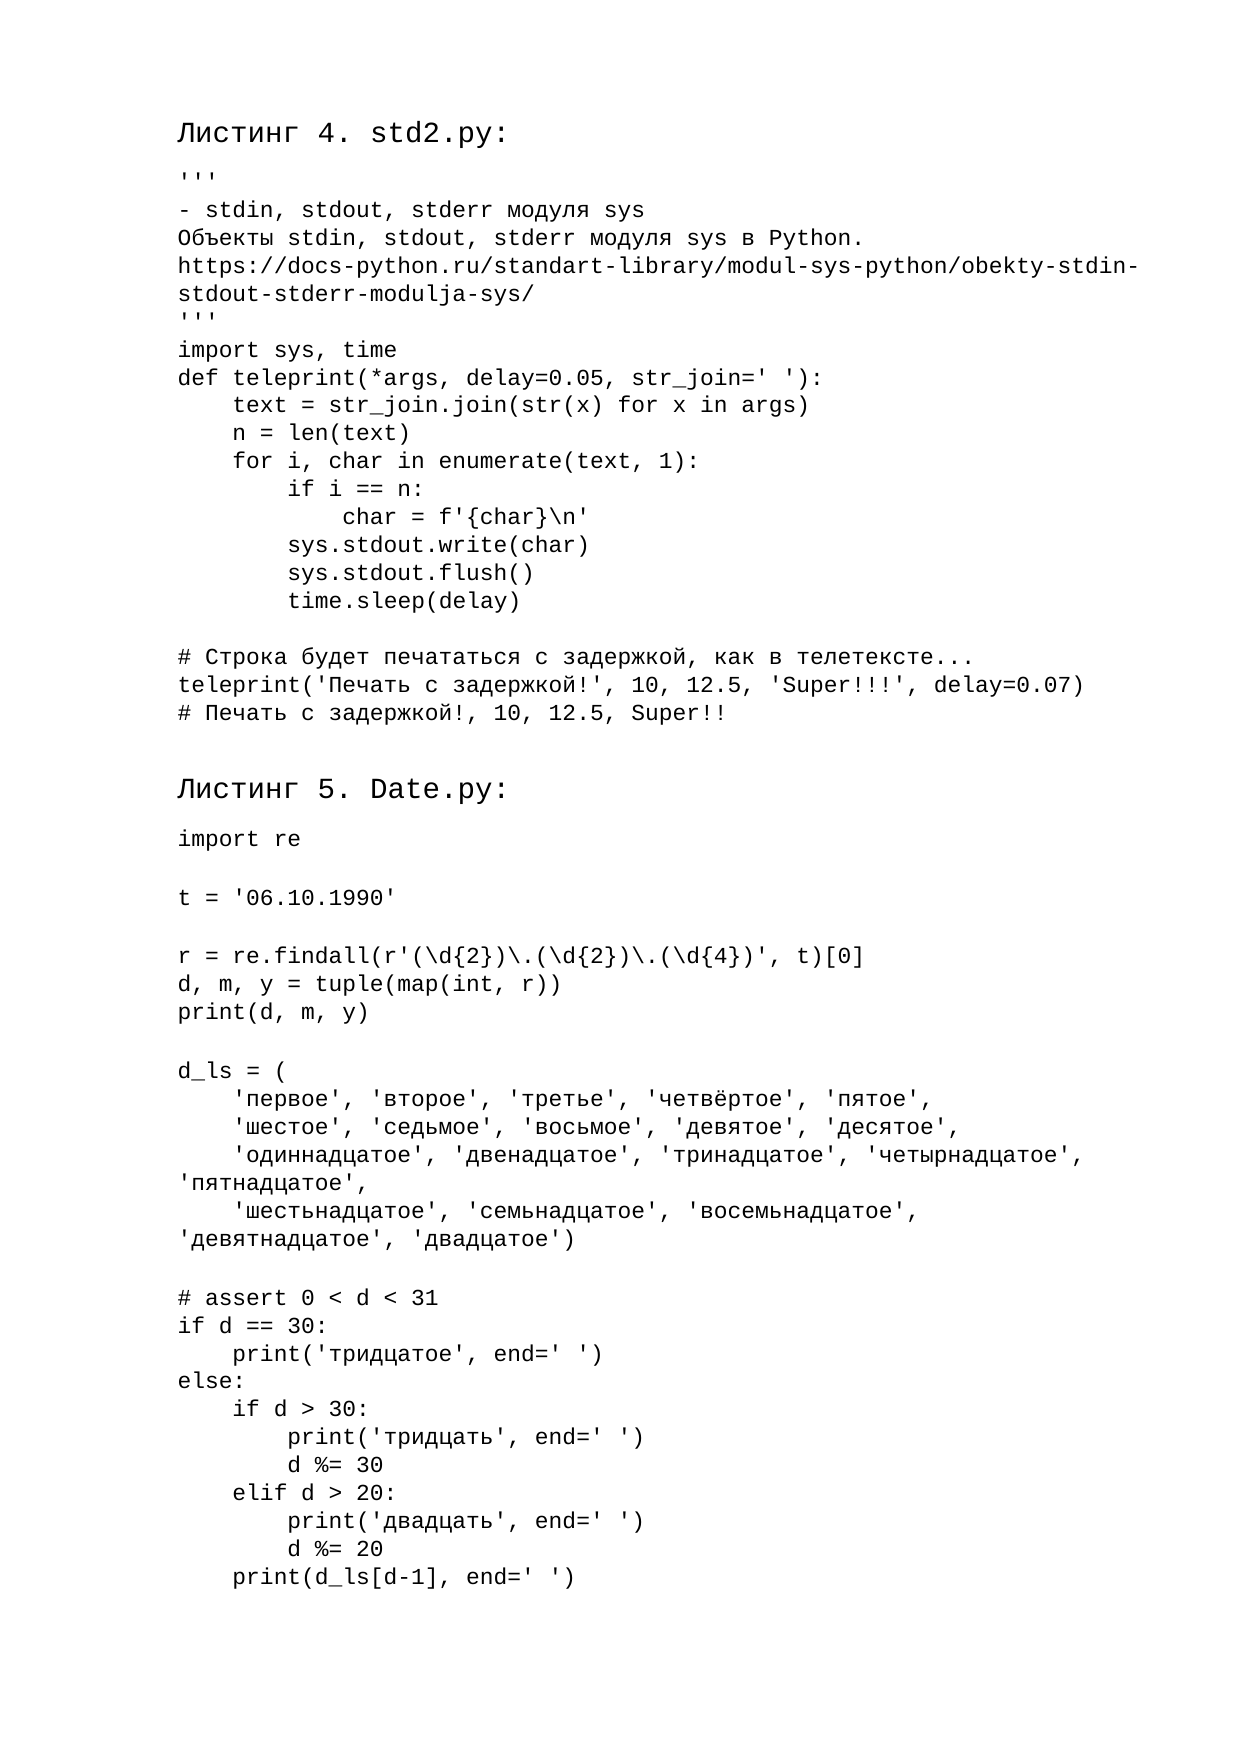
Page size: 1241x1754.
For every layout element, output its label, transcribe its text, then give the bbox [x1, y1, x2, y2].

text Листинг 5. Date.py: [177, 774, 1152, 808]
text ''' [177, 170, 1152, 196]
text # assert 0 < d < 31 [177, 1286, 1152, 1312]
text def teleprint(*args, delay=0.05, str_join=' '): [177, 366, 1152, 392]
text # Строка будет печататься с задержкой, как в телетексте... [177, 645, 1152, 671]
text n = len(text) [177, 422, 1152, 448]
text - stdin, stdout, stderr модуля sys [177, 198, 1152, 224]
text 'шестое', 'седьмое', 'восьмое', 'девятое', 'десятое', [177, 1115, 1152, 1141]
text text = str_join.join(str(x) for x in args) [177, 394, 1152, 420]
text print('тридцать', end=' ') [177, 1426, 1152, 1452]
text print('тридцатое', end=' ') [177, 1342, 1152, 1368]
text teleprint('Печать с задержкой!', 10, 12.5, 'Super!!!', delay=0.07) [177, 673, 1152, 699]
text d_ls = ( [177, 1059, 1152, 1086]
text if d == 30: [177, 1314, 1152, 1340]
text import re [177, 827, 1152, 853]
text Листинг 4. std2.py: [177, 118, 1152, 151]
text 'первое', 'второе', 'третье', 'четвёртое', 'пятое', [177, 1087, 1152, 1113]
text print('двадцать', end=' ') [177, 1509, 1152, 1535]
text if d > 30: [177, 1398, 1152, 1424]
text char = f'{char}\n' [177, 505, 1152, 531]
text d %= 20 [177, 1537, 1152, 1563]
text sys.stdout.flush() [177, 561, 1152, 587]
text import sys, time [177, 338, 1152, 364]
text d, m, y = tuple(map(int, r)) [177, 973, 1152, 999]
text time.sleep(delay) [177, 589, 1152, 615]
text ''' [177, 310, 1152, 336]
text Объекты stdin, stdout, stderr модуля sys в Python. [177, 226, 1152, 252]
text # Печать с задержкой!, 10, 12.5, Super!! [177, 701, 1152, 727]
text r = re.findall(r'(\d{2})\.(\d{2})\.(\d{4})', t)[0] [177, 945, 1152, 971]
text if i == n: [177, 477, 1152, 503]
text https://docs-python.ru/standart-library/modul-sys-python/obekty-stdin-stdout-stderr-modulja-sys/ [177, 254, 1152, 308]
text else: [177, 1370, 1152, 1396]
text d %= 30 [177, 1453, 1152, 1479]
text sys.stdout.write(char) [177, 533, 1152, 559]
text 'шестьнадцатое', 'семьнадцатое', 'восемьнадцатое', 'девятнадцатое', 'двадцатое') [177, 1199, 1152, 1253]
text t = '06.10.1990' [177, 886, 1152, 912]
text for i, char in enumerate(text, 1): [177, 449, 1152, 476]
text 'одиннадцатое', 'двенадцатое', 'тринадцатое', 'четырнадцатое', 'пятнадцатое', [177, 1143, 1152, 1197]
text print(d, m, y) [177, 1001, 1152, 1027]
text print(d_ls[d-1], end=' ') [177, 1565, 1152, 1591]
text elif d > 20: [177, 1481, 1152, 1507]
